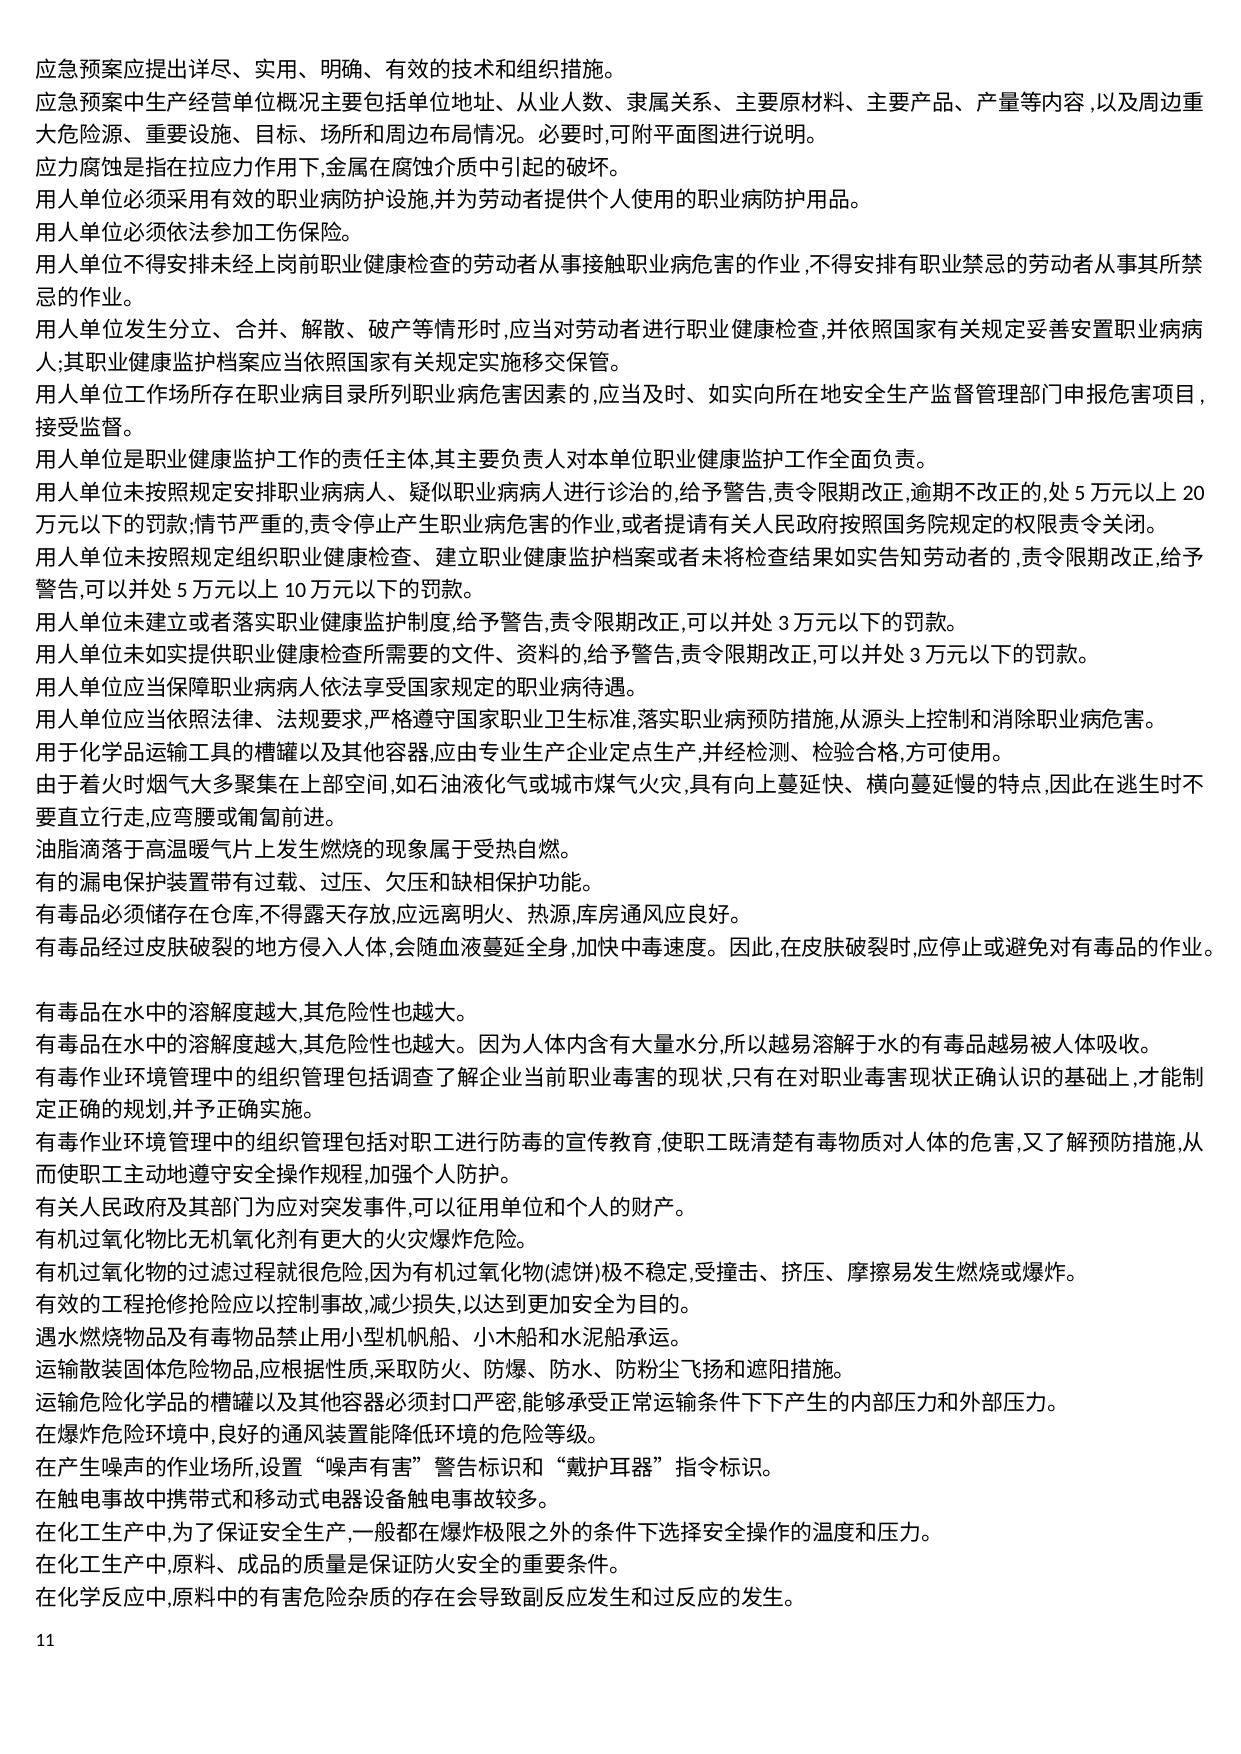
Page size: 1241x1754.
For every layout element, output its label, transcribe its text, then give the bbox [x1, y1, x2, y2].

text 有机过氧化物比无机氧化剂有更大的火灾爆炸危险。 [35, 1222, 1205, 1254]
text 在触电事故中携带式和移动式电器设备触电事故较多。 [35, 1482, 1205, 1514]
text 有毒品必须储存在仓库,不得露天存放,应远离明火、热源,库房通风应良好。 [35, 897, 1205, 929]
text 有毒品经过皮肤破裂的地方侵入人体,会随血液蔓延全身,加快中毒速度。因此,在皮肤破裂时,应停止或避免对有毒品的作业。 [35, 929, 1205, 994]
text 遇水燃烧物品及有毒物品禁止用小型机帆船、小木船和水泥船承运。 [35, 1319, 1205, 1352]
text 用人单位工作场所存在职业病目录所列职业病危害因素的,应当及时、如实向所在地安全生产监督管理部门申报危害项目,接受监督。 [35, 377, 1205, 442]
text 有效的工程抢修抢险应以控制事故,减少损失,以达到更加安全为目的。 [35, 1287, 1205, 1319]
text 用人单位不得安排未经上岗前职业健康检查的劳动者从事接触职业病危害的作业,不得安排有职业禁忌的劳动者从事其所禁忌的作业。 [35, 247, 1205, 312]
text 有毒品在水中的溶解度越大,其危险性也越大。 [35, 994, 1205, 1027]
text 在化工生产中,原料、成品的质量是保证防火安全的重要条件。 [35, 1547, 1205, 1579]
text 用人单位未按照规定安排职业病病人、疑似职业病病人进行诊治的,给予警告,责令限期改正,逾期不改正的,处5万元以上20万元以下的罚款;情节严重的,责令停止产生职业病危害的作业,或者提请有关人民政府按照国务院规定的权限责令关闭。 [35, 474, 1205, 539]
text 用于化学品运输工具的槽罐以及其他容器,应由专业生产企业定点生产,并经检测、检验合格,方可使用。 [35, 734, 1205, 767]
text 在化学反应中,原料中的有害危险杂质的存在会导致副反应发生和过反应的发生。 [35, 1579, 1205, 1612]
text 用人单位发生分立、合并、解散、破产等情形时,应当对劳动者进行职业健康检查,并依照国家有关规定妥善安置职业病病人;其职业健康监护档案应当依照国家有关规定实施移交保管。 [35, 312, 1205, 377]
text 用人单位未建立或者落实职业健康监护制度,给予警告,责令限期改正,可以并处3万元以下的罚款。 [35, 604, 1205, 637]
text 用人单位必须依法参加工伤保险。 [35, 214, 1205, 247]
text 有机过氧化物的过滤过程就很危险,因为有机过氧化物(滤饼)极不稳定,受撞击、挤压、摩擦易发生燃烧或爆炸。 [35, 1254, 1205, 1287]
text 运输散装固体危险物品,应根据性质,采取防火、防爆、防水、防粉尘飞扬和遮阳措施。 [35, 1352, 1205, 1384]
text 用人单位应当依照法律、法规要求,严格遵守国家职业卫生标准,落实职业病预防措施,从源头上控制和消除职业病危害。 [35, 702, 1205, 734]
text 应急预案应提出详尽、实用、明确、有效的技术和组织措施。 [35, 52, 1205, 84]
text 用人单位未如实提供职业健康检查所需要的文件、资料的,给予警告,责令限期改正,可以并处3万元以下的罚款。 [35, 637, 1205, 669]
text 在爆炸危险环境中,良好的通风装置能降低环境的危险等级。 [35, 1417, 1205, 1449]
text 用人单位是职业健康监护工作的责任主体,其主要负责人对本单位职业健康监护工作全面负责。 [35, 442, 1205, 474]
text 有的漏电保护装置带有过载、过压、欠压和缺相保护功能。 [35, 864, 1205, 897]
text 在产生噪声的作业场所,设置“噪声有害”警告标识和“戴护耳器”指令标识。 [35, 1449, 1205, 1482]
text 有毒品在水中的溶解度越大,其危险性也越大。因为人体内含有大量水分,所以越易溶解于水的有毒品越易被人体吸收。 [35, 1027, 1205, 1059]
text 用人单位未按照规定组织职业健康检查、建立职业健康监护档案或者未将检查结果如实告知劳动者的,责令限期改正,给予警告,可以并处5万元以上10万元以下的罚款。 [35, 539, 1205, 604]
text 有关人民政府及其部门为应对突发事件,可以征用单位和个人的财产。 [35, 1189, 1205, 1222]
text 应力腐蚀是指在拉应力作用下,金属在腐蚀介质中引起的破坏。 [35, 149, 1205, 182]
text 油脂滴落于高温暖气片上发生燃烧的现象属于受热自燃。 [35, 832, 1205, 864]
text 由于着火时烟气大多聚集在上部空间,如石油液化气或城市煤气火灾,具有向上蔓延快、横向蔓延慢的特点,因此在逃生时不要直立行走,应弯腰或匍匐前进。 [35, 767, 1205, 832]
text 用人单位必须采用有效的职业病防护设施,并为劳动者提供个人使用的职业病防护用品。 [35, 182, 1205, 214]
text 应急预案中生产经营单位概况主要包括单位地址、从业人数、隶属关系、主要原材料、主要产品、产量等内容,以及周边重大危险源、重要设施、目标、场所和周边布局情况。必要时,可附平面图进行说明。 [35, 84, 1205, 149]
text 在化工生产中,为了保证安全生产,一般都在爆炸极限之外的条件下选择安全操作的温度和压力。 [35, 1514, 1205, 1547]
text 有毒作业环境管理中的组织管理包括对职工进行防毒的宣传教育,使职工既清楚有毒物质对人体的危害,又了解预防措施,从而使职工主动地遵守安全操作规程,加强个人防护。 [35, 1124, 1205, 1189]
text 运输危险化学品的槽罐以及其他容器必须封口严密,能够承受正常运输条件下下产生的内部压力和外部压力。 [35, 1384, 1205, 1417]
text 有毒作业环境管理中的组织管理包括调查了解企业当前职业毒害的现状,只有在对职业毒害现状正确认识的基础上,才能制定正确的规划,并予正确实施。 [35, 1059, 1205, 1124]
text 用人单位应当保障职业病病人依法享受国家规定的职业病待遇。 [35, 669, 1205, 702]
